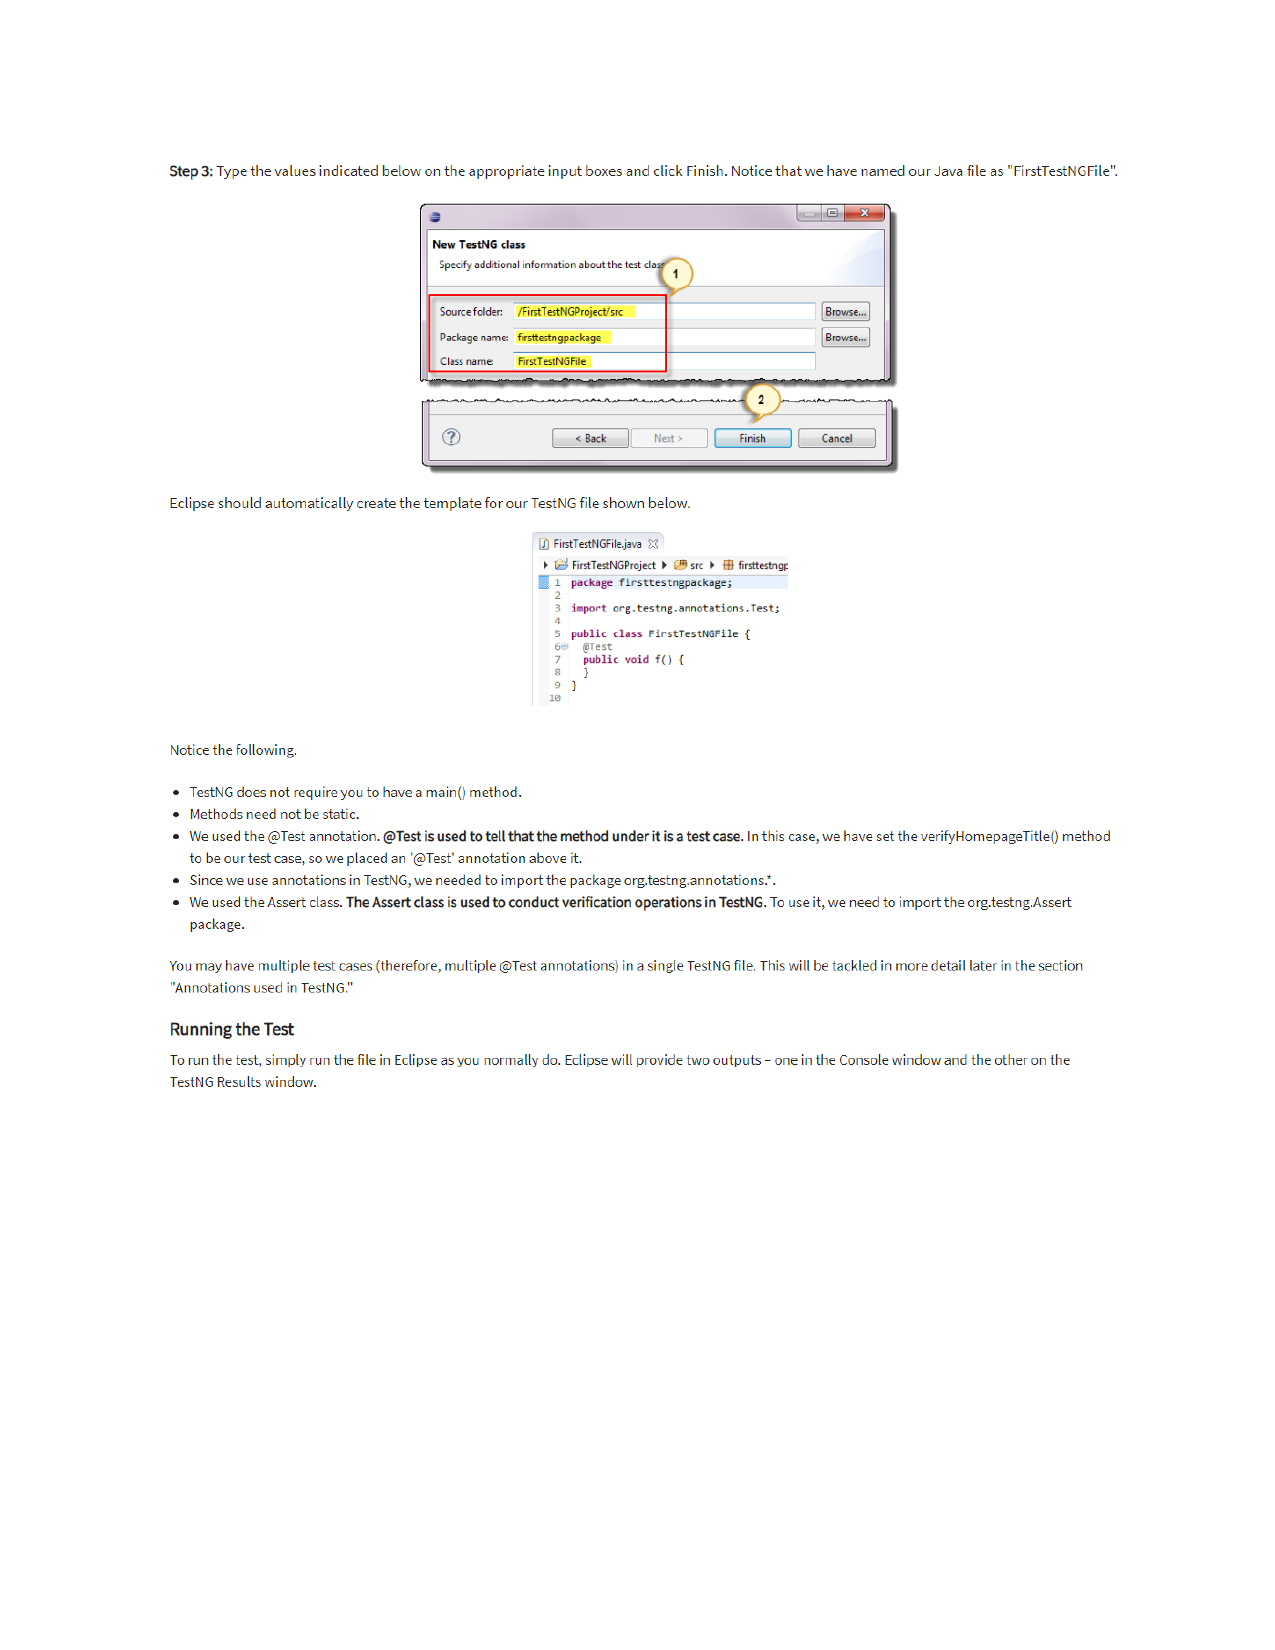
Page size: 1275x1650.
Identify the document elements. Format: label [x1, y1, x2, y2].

picture [150, 735, 1125, 1103]
picture [150, 150, 1125, 717]
